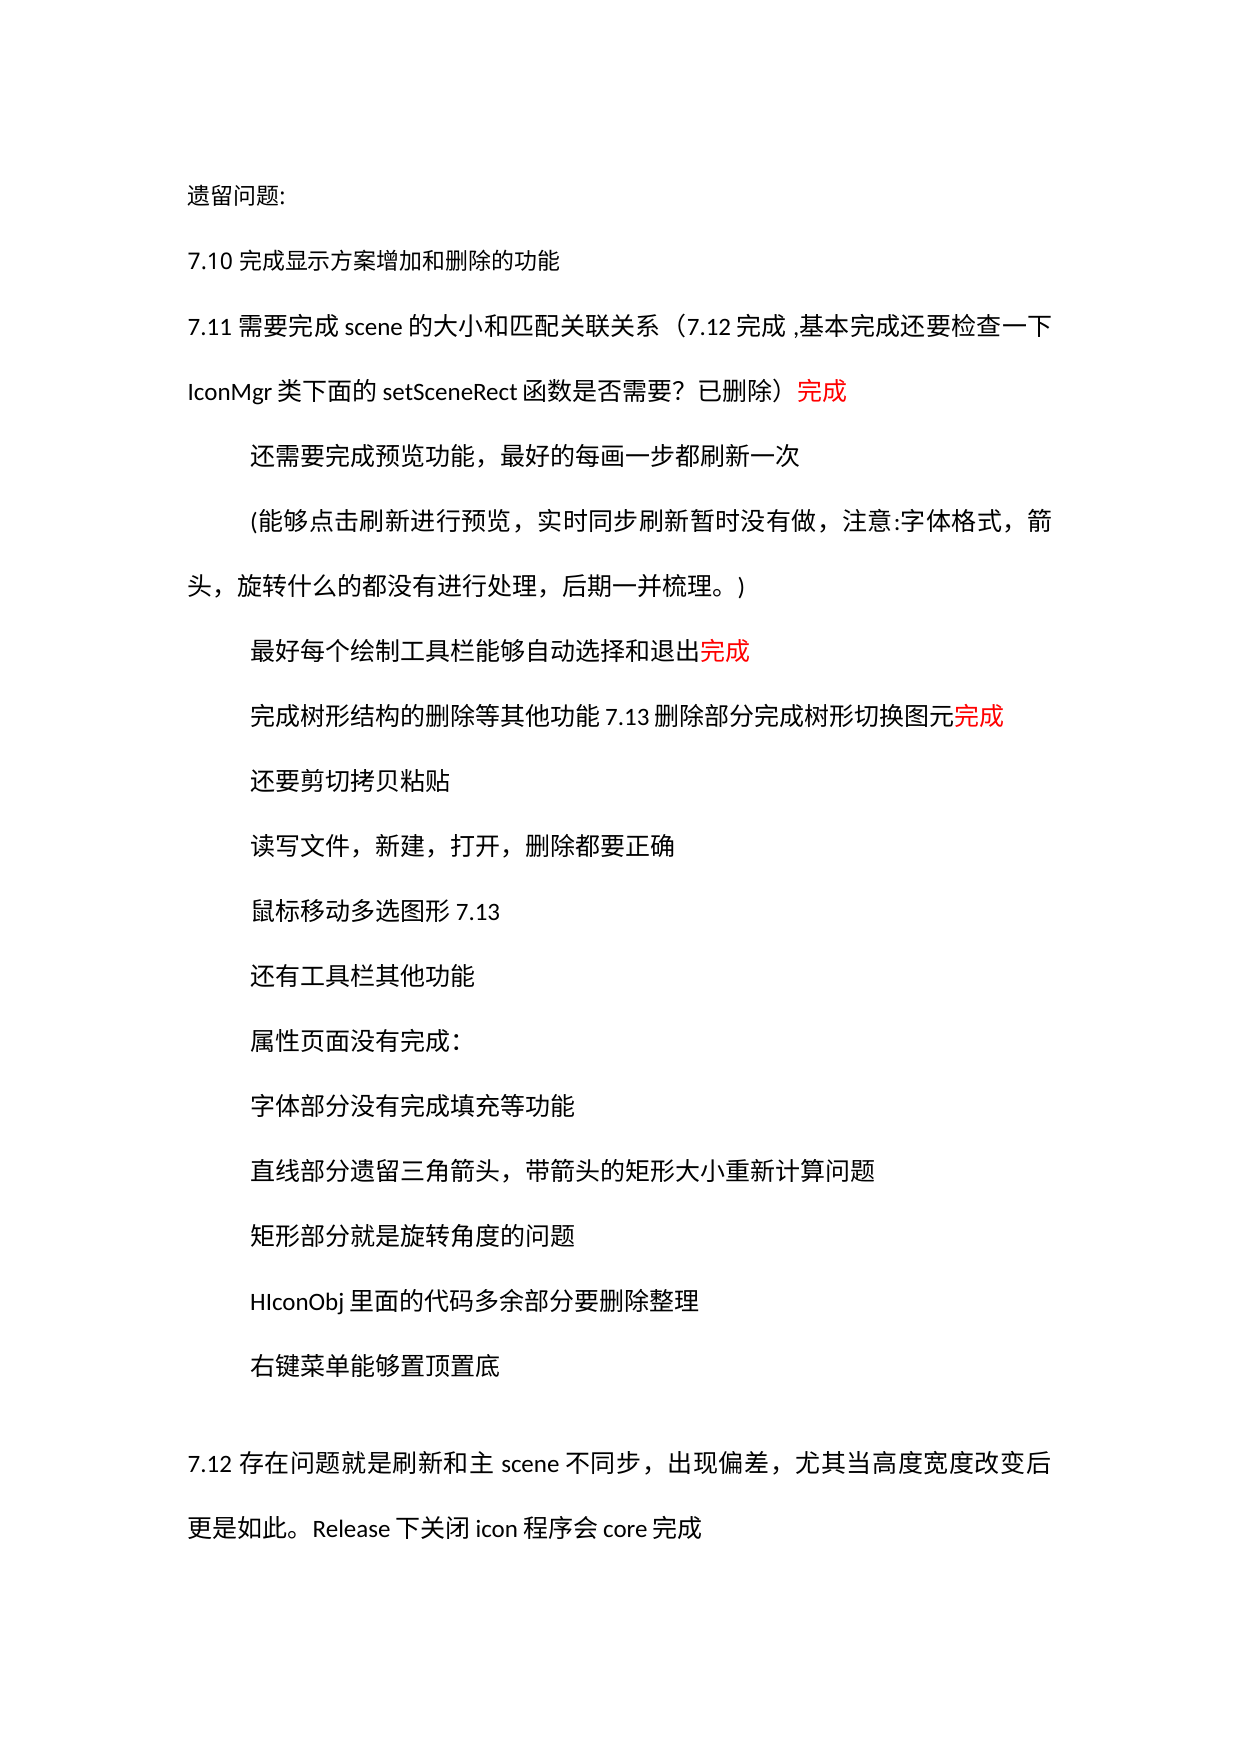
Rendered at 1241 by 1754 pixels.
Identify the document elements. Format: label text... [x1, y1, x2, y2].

list 右键菜单能够置顶置底 [225, 1332, 1053, 1397]
list HIconObj里面的代码多余部分要删除整理 [225, 1267, 1053, 1332]
text 读写文件，新建，打开，删除都要正确 [187, 812, 1053, 877]
list 矩形部分就是旋转角度的问题 [225, 1202, 1053, 1267]
text 7.10 完成显示方案增加和删除的功能 [187, 227, 1053, 292]
text 还要剪切拷贝粘贴 [187, 747, 1053, 812]
text 还有工具栏其他功能 [187, 942, 1053, 1007]
text 属性页面没有完成： [187, 1007, 1053, 1072]
text 最好每个绘制工具栏能够自动选择和退出完成 [187, 617, 1053, 682]
text 遗留问题: [187, 162, 1053, 227]
text 7.11 需要完成scene的大小和匹配关联关系（7.12完成 ,基本完成还要检查一下IconMgr类下面的setSceneRect函数是否需要？已删除）完成 [187, 292, 1053, 422]
text 鼠标移动多选图形 7.13 [187, 877, 1053, 942]
list 直线部分遗留三角箭头，带箭头的矩形大小重新计算问题 [225, 1137, 1053, 1202]
text (能够点击刷新进行预览，实时同步刷新暂时没有做，注意:字体格式，箭头，旋转什么的都没有进行处理，后期一并梳理。) [187, 487, 1053, 617]
text 7.12 存在问题就是刷新和主scene不同步，出现偏差，尤其当高度宽度改变后更是如此。Release下关闭icon程序会core完成 [187, 1429, 1053, 1559]
text 还需要完成预览功能，最好的每画一步都刷新一次 [187, 422, 1053, 487]
text 完成树形结构的删除等其他功能7.13删除部分完成树形切换图元完成 [187, 682, 1053, 747]
text 字体部分没有完成填充等功能 [187, 1072, 1053, 1137]
